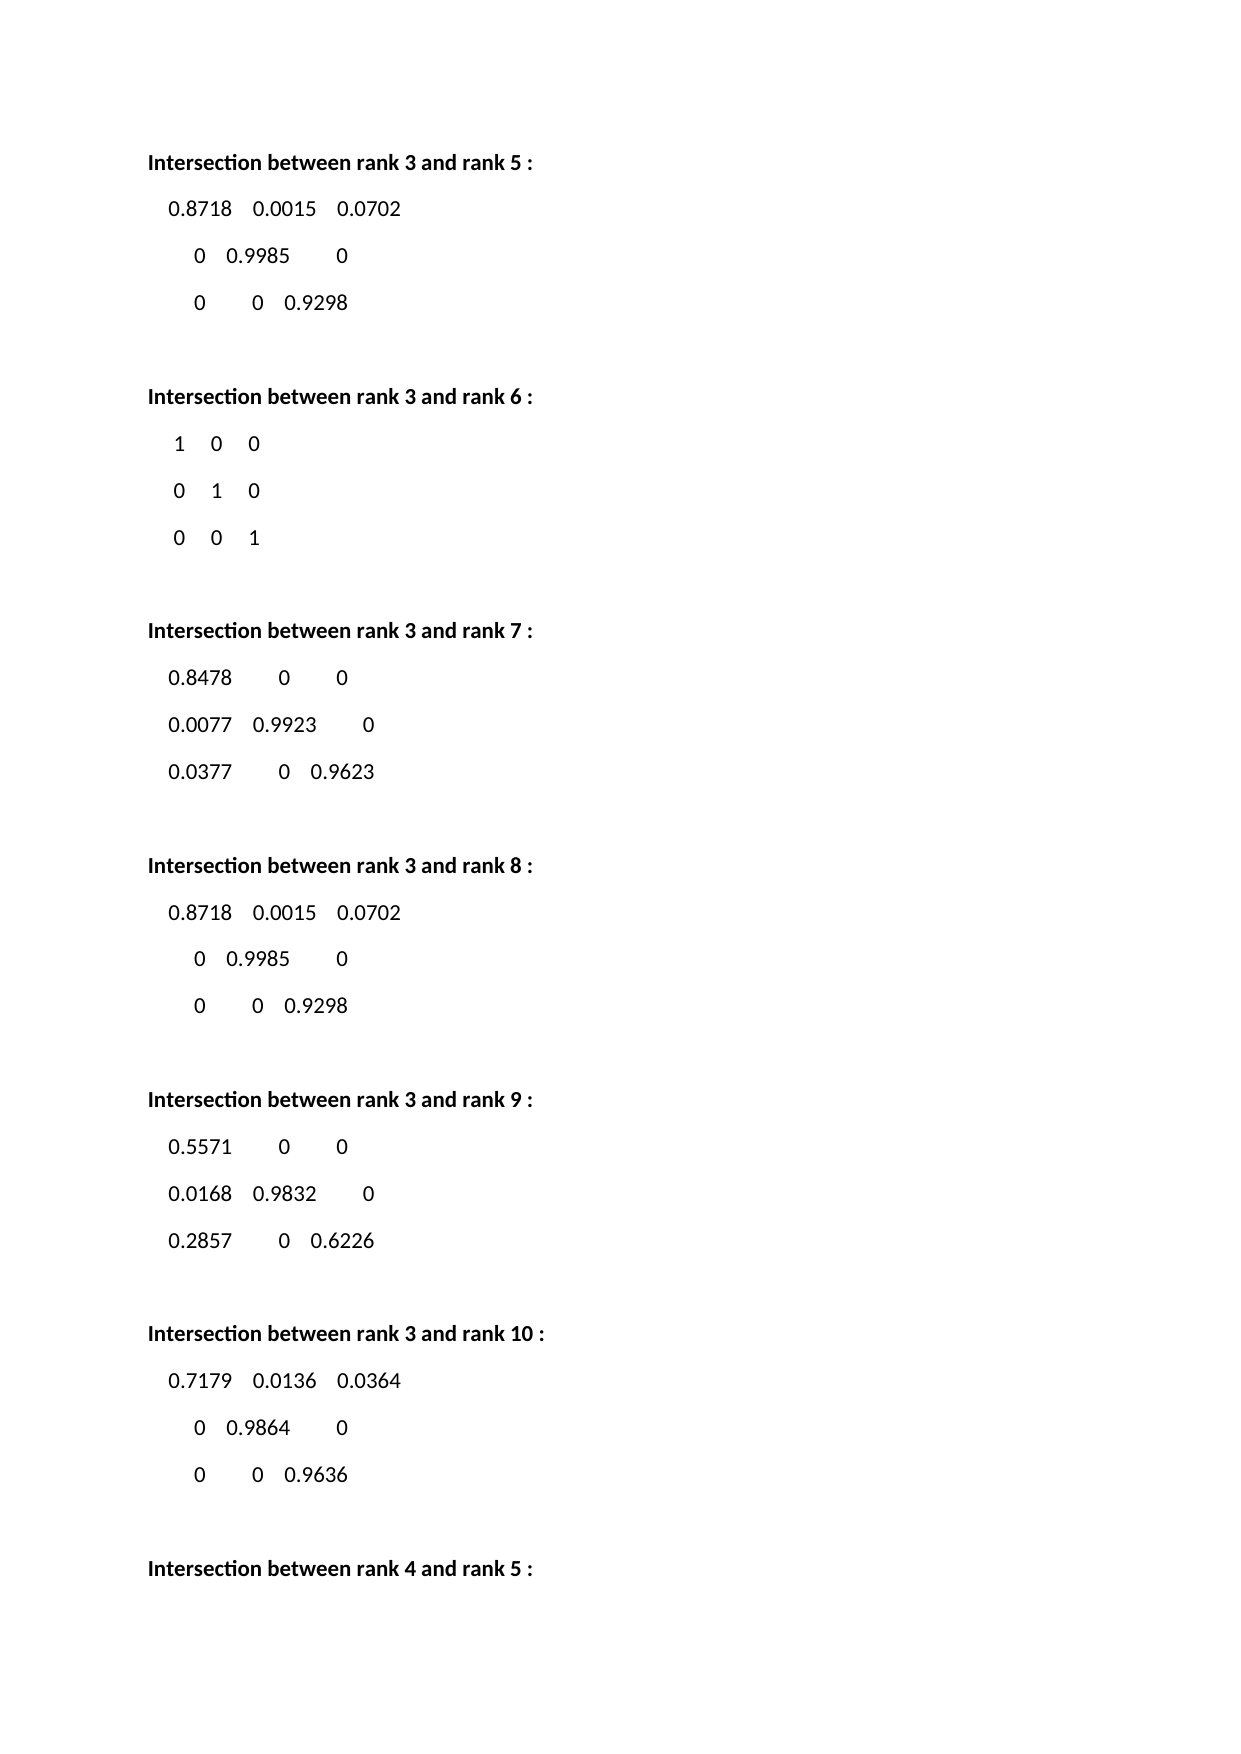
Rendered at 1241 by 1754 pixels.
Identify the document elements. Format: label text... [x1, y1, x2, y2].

text Intersection between rank 3 and rank 5 : [148, 148, 1093, 176]
text 0.7179 0.0136 0.0364 [148, 1366, 1093, 1394]
text 0.8478 0 0 [148, 663, 1093, 691]
text 0 0 0.9298 [148, 288, 1093, 316]
text 0 0.9864 0 [148, 1413, 1093, 1441]
text Intersection between rank 3 and rank 9 : [148, 1085, 1093, 1113]
text 0.0377 0 0.9623 [148, 757, 1093, 785]
text 0 0 0.9298 [148, 991, 1093, 1019]
text 1 0 0 [148, 429, 1093, 457]
text Intersection between rank 3 and rank 6 : [148, 382, 1093, 410]
text 0.5571 0 0 [148, 1132, 1093, 1160]
text 0 0.9985 0 [148, 944, 1093, 972]
text 0.8718 0.0015 0.0702 [148, 194, 1093, 222]
text Intersection between rank 3 and rank 8 : [148, 851, 1093, 879]
text 0 0 1 [148, 523, 1093, 551]
text 0.0077 0.9923 0 [148, 710, 1093, 738]
text 0.0168 0.9832 0 [148, 1179, 1093, 1207]
text 0 0 0.9636 [148, 1460, 1093, 1488]
text 0.2857 0 0.6226 [148, 1226, 1093, 1254]
text Intersection between rank 3 and rank 7 : [148, 616, 1093, 644]
text Intersection between rank 3 and rank 10 : [148, 1319, 1093, 1347]
text 0 1 0 [148, 476, 1093, 504]
text 0.8718 0.0015 0.0702 [148, 898, 1093, 926]
text Intersection between rank 4 and rank 5 : [148, 1554, 1093, 1582]
text 0 0.9985 0 [148, 241, 1093, 269]
